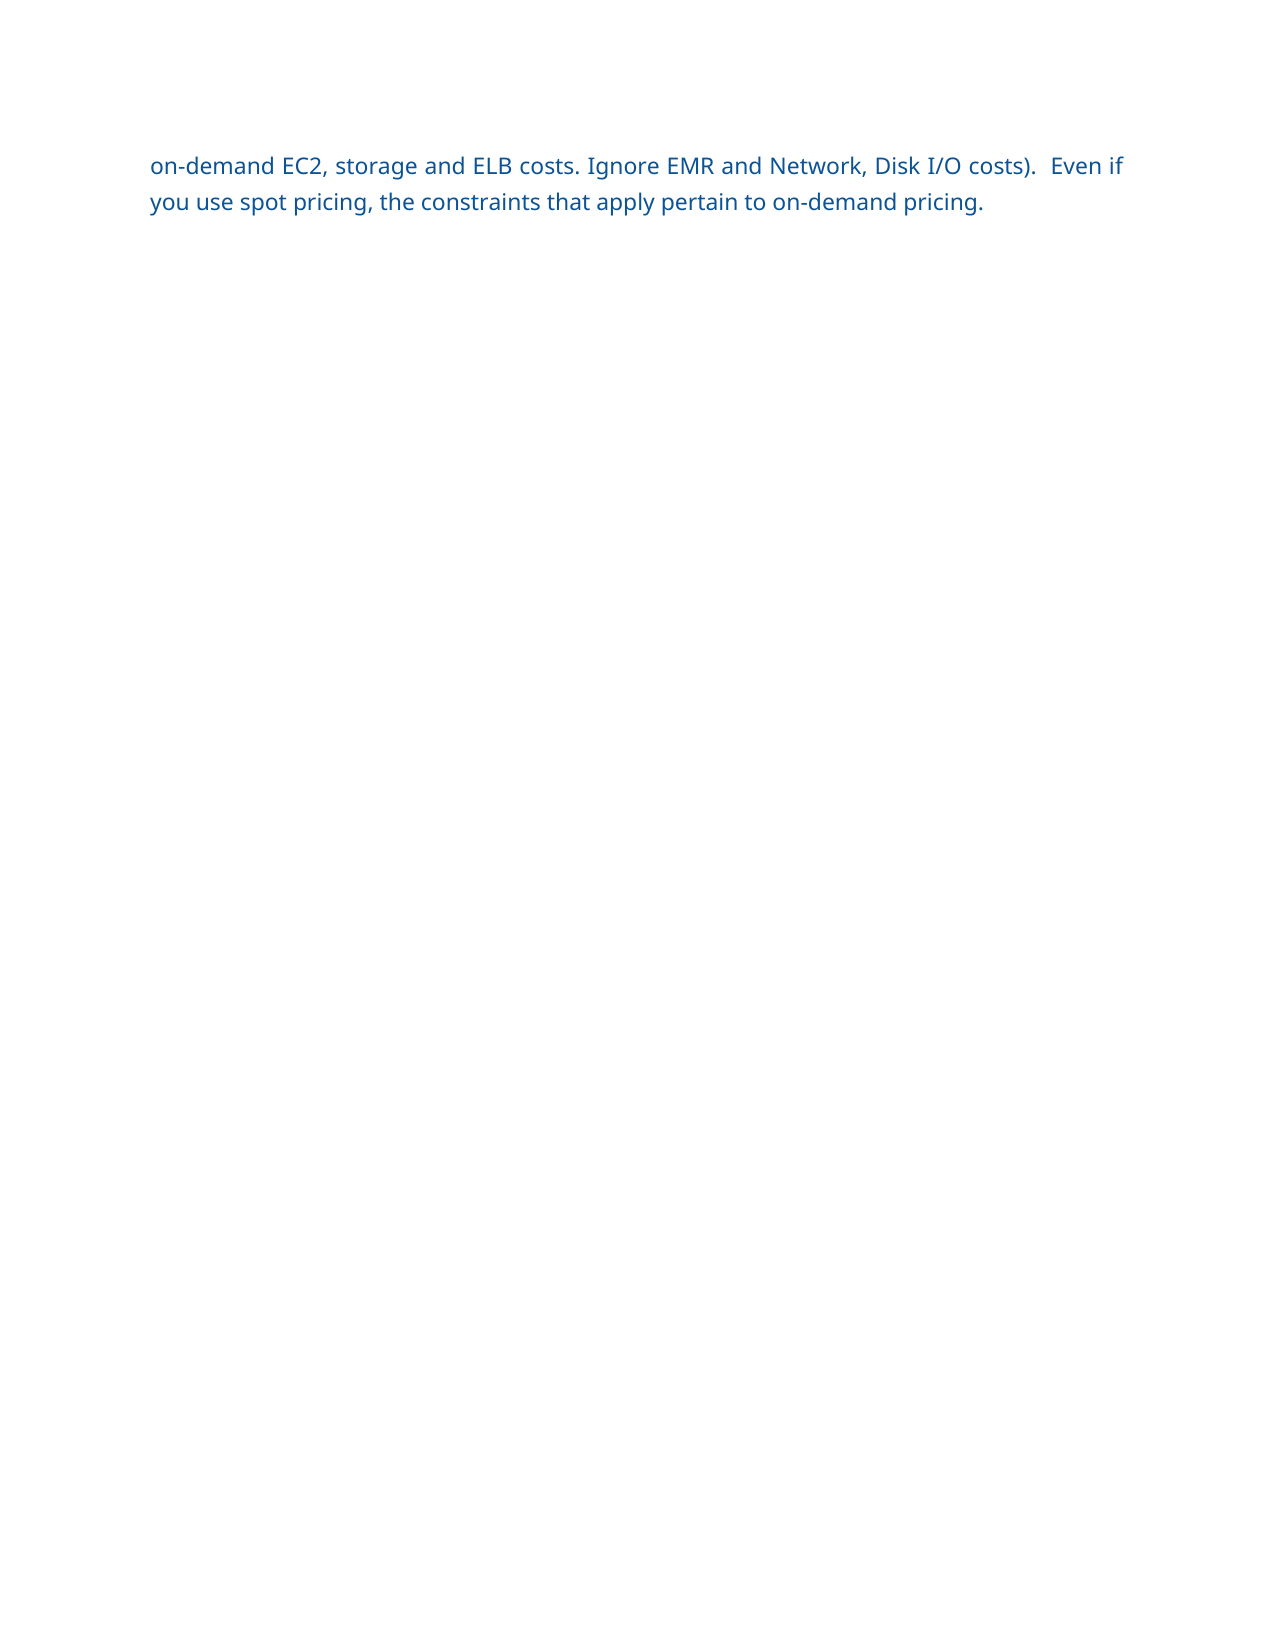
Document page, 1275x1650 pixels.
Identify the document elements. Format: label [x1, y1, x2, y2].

text [150, 150, 1125, 217]
